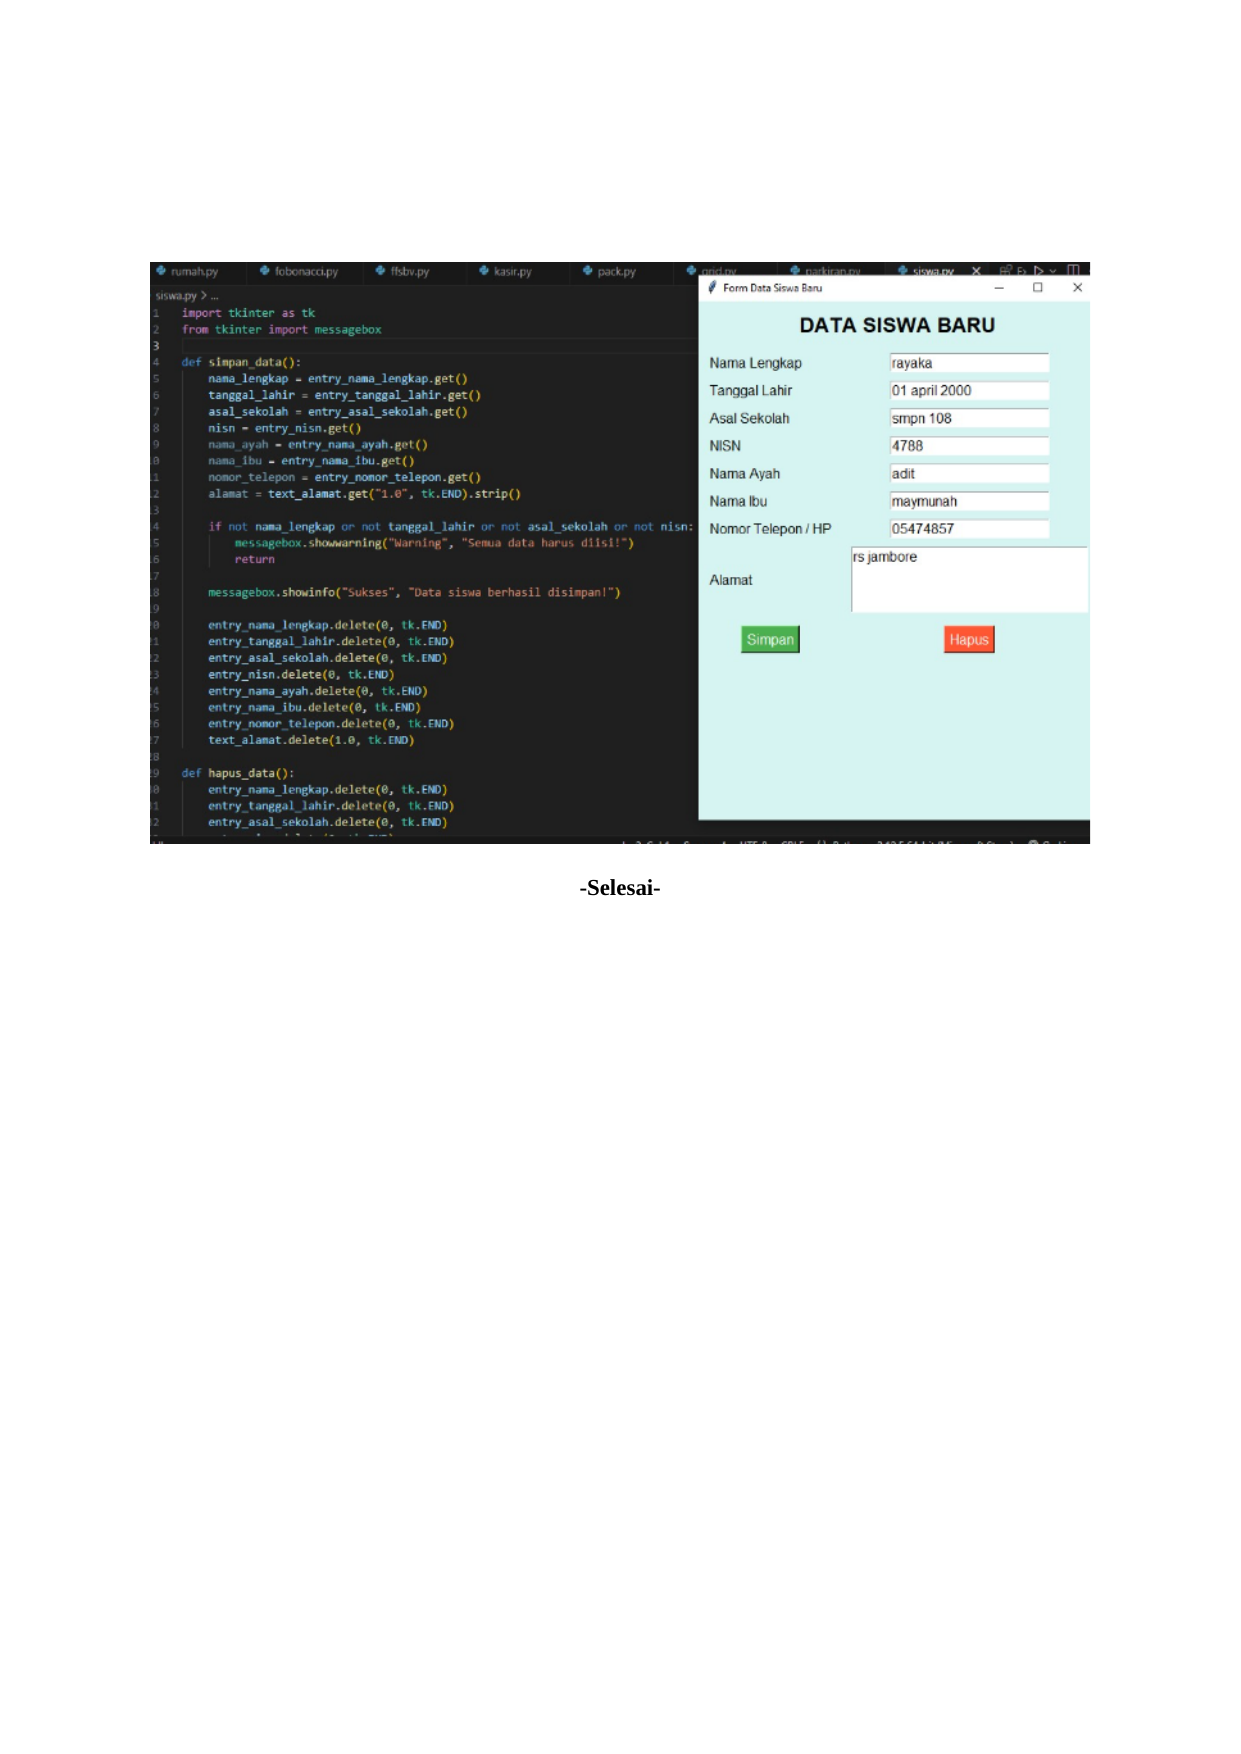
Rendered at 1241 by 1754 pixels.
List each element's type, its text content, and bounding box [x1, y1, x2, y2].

text -Selesai- [150, 874, 1090, 901]
picture [150, 262, 1091, 844]
